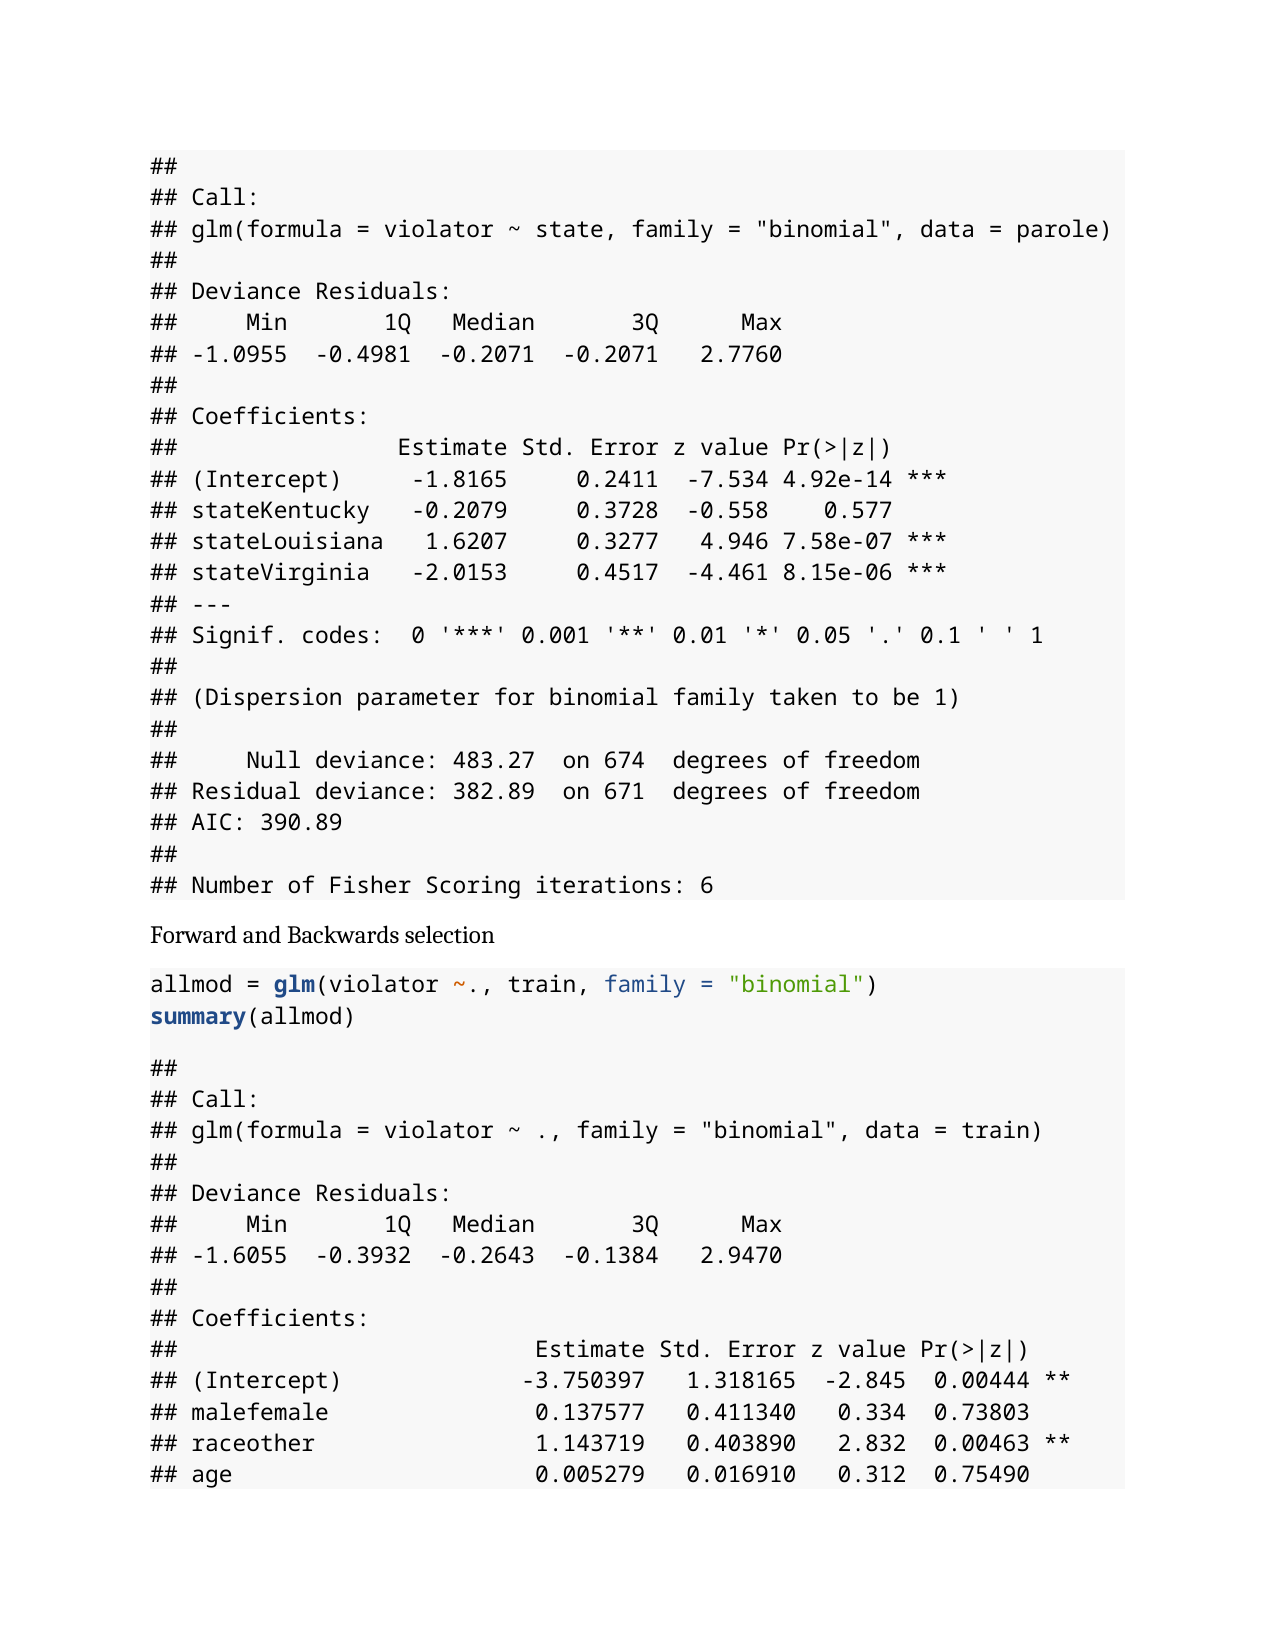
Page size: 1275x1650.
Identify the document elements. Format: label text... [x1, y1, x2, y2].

text allmod = glm(violator ~., train, family = "binomial") summary(allmod) [150, 968, 1125, 1031]
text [150, 1052, 1125, 1489]
text Forward and Backwards selection [150, 921, 1125, 949]
text ## ## Call: ## glm(formula = violator ~ state, family = "binomial", data = parole) ## ## Deviance Residuals: ## Min 1Q Median 3Q Max ## -1.0955 -0.4981 -0.2071 -0.2071 2.7760 ## ## Coefficients: ## Estimate Std. Error z value Pr(>|z|) ## (Intercept) -1.8165 0.2411 -7.534 4.92e-14 *** ## stateKentucky -0.2079 0.3728 -0.558 0.577 ## stateLouisiana 1.6207 0.3277 4.946 7.58e-07 *** ## stateVirginia -2.0153 0.4517 -4.461 8.15e-06 *** ## --- ## Signif. codes: 0 '***' 0.001 '**' 0.01 '*' 0.05 '.' 0.1 ' ' 1 ## ## (Dispersion parameter for binomial family taken to be 1) ## ## Null deviance: 483.27 on 674 degrees of freedom ## Residual deviance: 382.89 on 671 degrees of freedom ## AIC: 390.89 ## ## Number of Fisher Scoring iterations: 6 [150, 150, 1125, 900]
